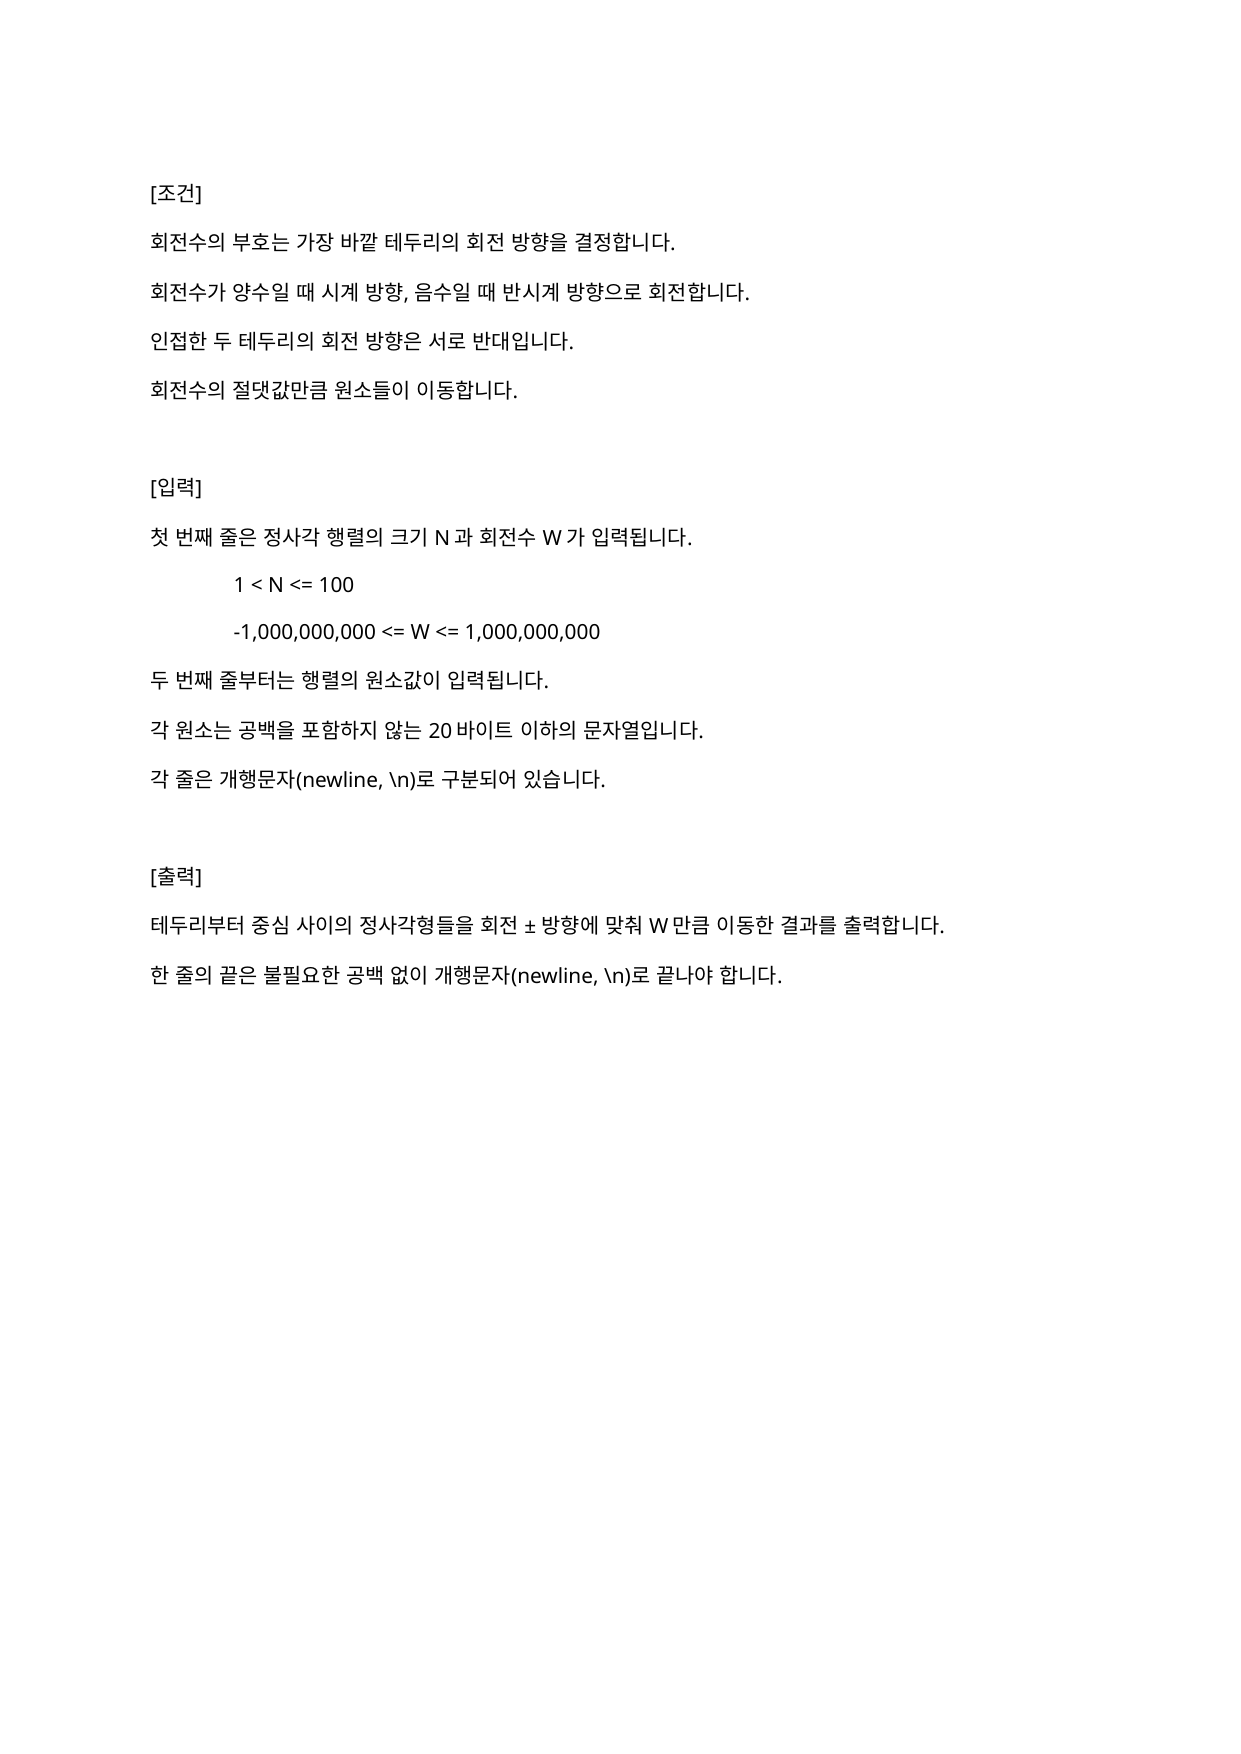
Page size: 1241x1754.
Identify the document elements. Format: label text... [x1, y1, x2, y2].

text 회전수가 양수일 때 시계 방향, 음수일 때 반시계 방향으로 회전합니다. [150, 276, 1090, 306]
text [조건] [150, 177, 1090, 207]
text 1 < N <= 100 [150, 570, 1090, 598]
text [입력] [150, 471, 1090, 502]
text 각 줄은 개행문자(newline, \n)로 구분되어 있습니다. [150, 763, 1090, 794]
text 테두리부터 중심 사이의 정사각형들을 회전 ± 방향에 맞춰 W만큼 이동한 결과를 출력합니다. [150, 909, 1090, 940]
text 한 줄의 끝은 불필요한 공백 없이 개행문자(newline, \n)로 끝나야 합니다. [150, 959, 1090, 989]
text 인접한 두 테두리의 회전 방향은 서로 반대입니다. [150, 325, 1090, 356]
text 두 번째 줄부터는 행렬의 원소값이 입력됩니다. [150, 665, 1090, 695]
text [출력] [150, 860, 1090, 890]
text 회전수의 절댓값만큼 원소들이 이동합니다. [150, 375, 1090, 405]
text 회전수의 부호는 가장 바깥 테두리의 회전 방향을 결정합니다. [150, 227, 1090, 257]
text 첫 번째 줄은 정사각 행렬의 크기 N과 회전수 W가 입력됩니다. [150, 521, 1090, 551]
text -1,000,000,000 <= W <= 1,000,000,000 [150, 617, 1090, 646]
text 각 원소는 공백을 포함하지 않는 20바이트 이하의 문자열입니다. [150, 714, 1090, 744]
